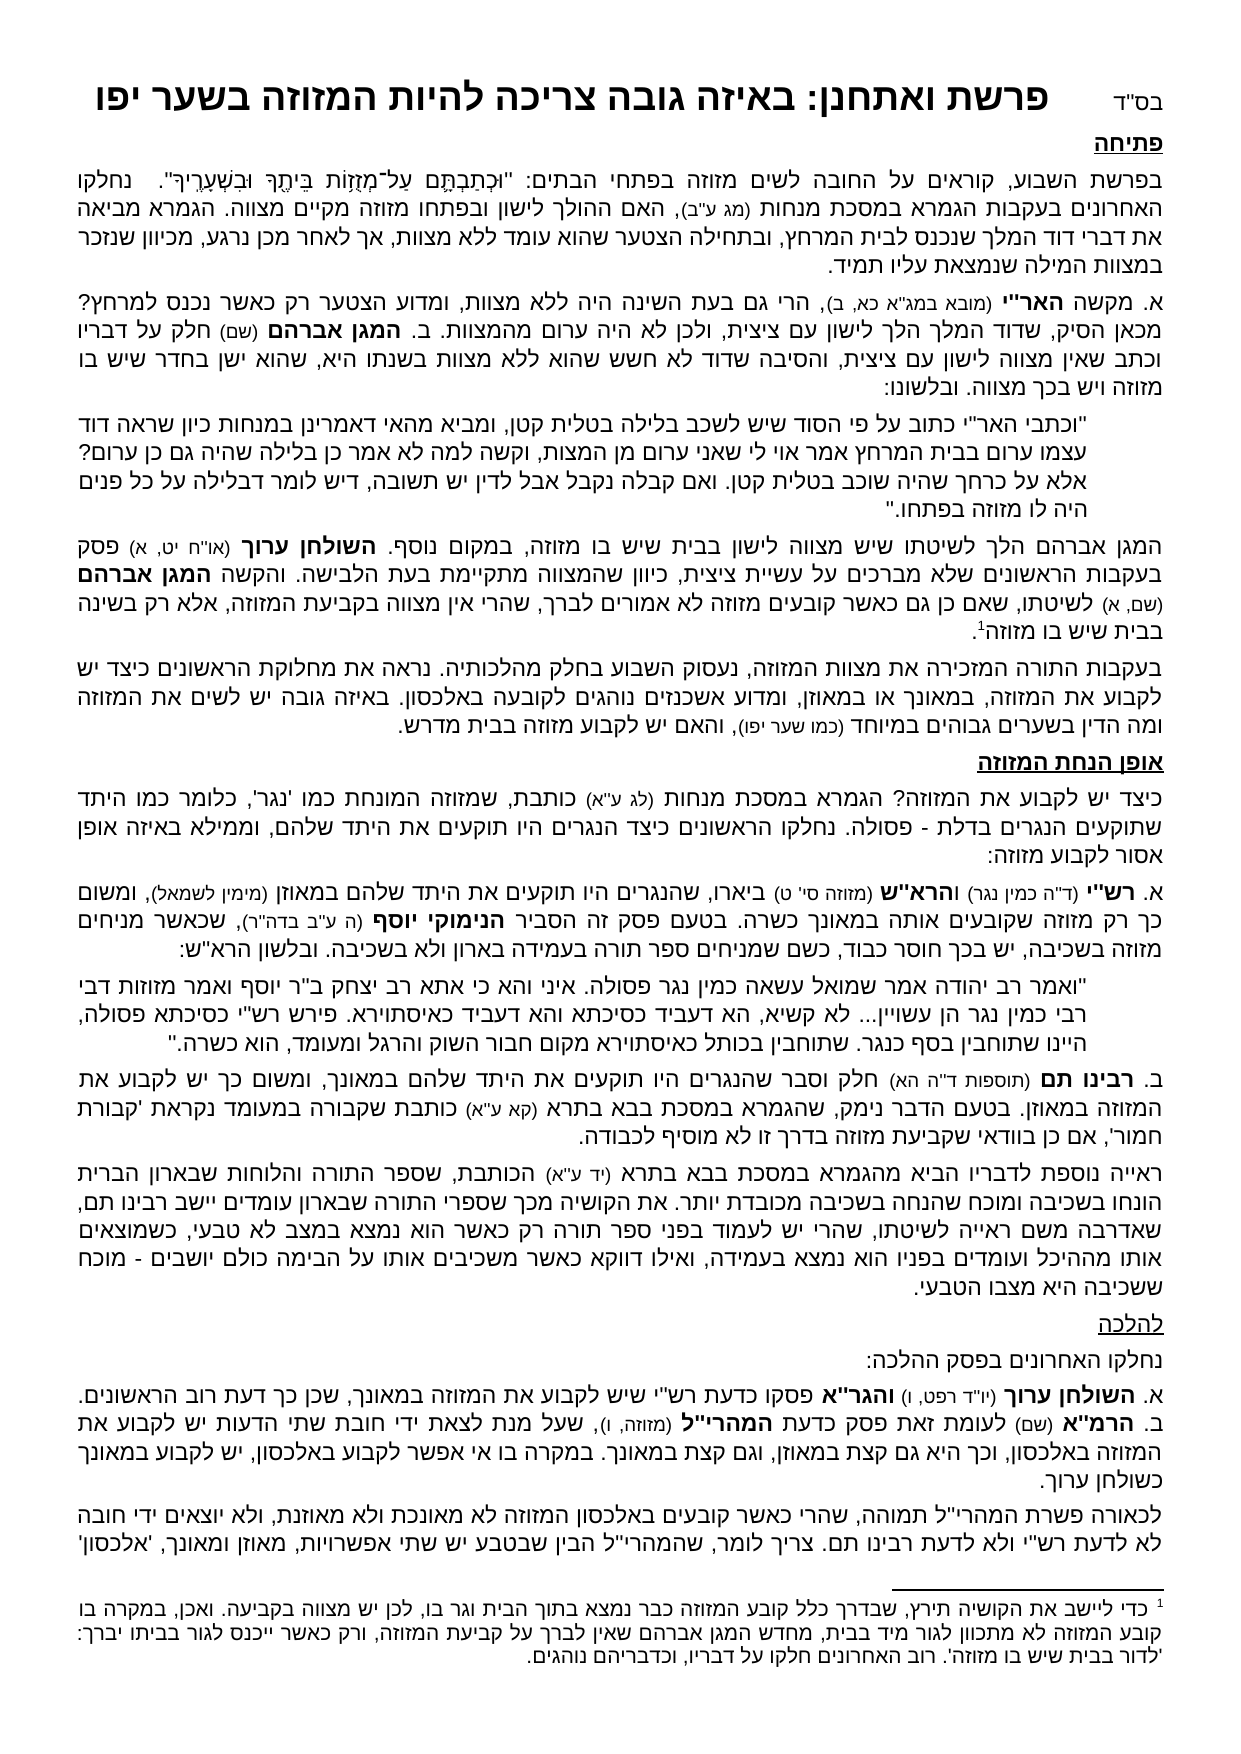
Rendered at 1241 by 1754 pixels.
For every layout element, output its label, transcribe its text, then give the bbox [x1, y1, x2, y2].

text ב. רבינו תם (תוספות ד''ה הא) חלק וסבר שהנגרים היו תוקעים את היתד שלהם במאונך, ומשום כך יש לקבוע את המזוזה במאוזן. בטעם הדבר נימק, שהגמרא במסכת בבא בתרא (קא ע''א) כותבת שקבורה במעומד נקראת 'קבורת חמור', אם כן בוודאי שקביעת מזוזה בדרך זו לא מוסיף לכבודה. [77, 1066, 1163, 1149]
text בפרשת השבוע, קוראים על החובה לשים מזוזה בפתחי הבתים: ''וּכְתַבְתָּ֛ם עַל־מְזֻז֥וֹת בֵּיתֶ֖ךָ וּבִשְׁעָרֶֽיךָ''. נחלקו האחרונים בעקבות הגמרא במסכת מנחות (מג ע''ב), האם ההולך לישון ובפתחו מזוזה מקיים מצווה. הגמרא מביאה את דברי דוד המלך שנכנס לבית המרחץ, ובתחילה הצטער שהוא עומד ללא מצוות, אך לאחר מכן נרגע, מכיוון שנזכר במצוות המילה שנמצאת עליו תמיד. [77, 167, 1163, 278]
text כיצד יש לקבוע את המזוזה? הגמרא במסכת מנחות (לג ע''א) כותבת, שמזוזה המונחת כמו 'נגר', כלומר כמו היתד שתוקעים הנגרים בדלת - פסולה. נחלקו הראשונים כיצד הנגרים היו תוקעים את היתד שלהם, וממילא באיזה אופן אסור לקבוע מזוזה: [77, 785, 1163, 869]
text א. רש''י (ד''ה כמין נגר) והרא''ש (מזוזה סי' ט) ביארו, שהנגרים היו תוקעים את היתד שלהם במאוזן (מימין לשמאל), ומשום כך רק מזוזה שקובעים אותה במאונך כשרה. בטעם פסק זה הסביר הנימוקי יוסף (ה ע''ב בדה''ר), שכאשר מניחים מזוזה בשכיבה, יש בכך חוסר כבוד, כשם שמניחים ספר תורה בעמידה בארון ולא בשכיבה. ובלשון הרא''ש: [77, 879, 1163, 962]
text א. השולחן ערוך (יו''ד רפט, ו) והגר''א פסקו כדעת רש''י שיש לקבוע את המזוזה במאונך, שכן כך דעת רוב הראשונים. ב. הרמ''א (שם) לעומת זאת פסק כדעת המהרי''ל (מזוזה, ו), שעל מנת לצאת ידי חובת שתי הדעות יש לקבוע את המזוזה באלכסון, וכך היא גם קצת במאוזן, וגם קצת במאונך. במקרה בו אי אפשר לקבוע באלכסון, יש לקבוע במאונך כשולחן ערוך. [77, 1382, 1163, 1494]
text להלכה [77, 1311, 1163, 1337]
text בעקבות התורה המזכירה את מצוות המזוזה, נעסוק השבוע בחלק מהלכותיה. נראה את מחלוקת הראשונים כיצד יש לקבוע את המזוזה, במאונך או במאוזן, ומדוע אשכנזים נוהגים לקובעה באלכסון. באיזה גובה יש לשים את המזוזה ומה הדין בשערים גבוהים במיוחד (כמו שער יפו), והאם יש לקבוע מזוזה בבית מדרש. [77, 655, 1163, 738]
text נחלקו האחרונים בפסק ההלכה: [77, 1347, 1163, 1374]
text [77, 1502, 1163, 1557]
text א. מקשה האר''י (מובא במג''א כא, ב), הרי גם בעת השינה היה ללא מצוות, ומדוע הצטער רק כאשר נכנס למרחץ? מכאן הסיק, שדוד המלך הלך לישון עם ציצית, ולכן לא היה ערום מהמצוות. ב. המגן אברהם (שם) חלק על דבריו וכתב שאין מצווה לישון עם ציצית, והסיבה שדוד לא חשש שהוא ללא מצוות בשנתו היא, שהוא ישן בחדר שיש בו מזוזה ויש בכך מצווה. ובלשונו: [77, 289, 1163, 400]
text פתיחה [77, 130, 1163, 156]
text ראייה נוספת לדבריו הביא מהגמרא במסכת בבא בתרא (יד ע''א) הכותבת, שספר התורה והלוחות שבארון הברית הונחו בשכיבה ומוכח שהנחה בשכיבה מכובדת יותר. את הקושיה מכך שספרי התורה שבארון עומדים יישב רבינו תם, שאדרבה משם ראייה לשיטתו, שהרי יש לעמוד בפני ספר תורה רק כאשר הוא נמצא במצב לא טבעי, כשמוצאים אותו מההיכל ועומדים בפניו הוא נמצא בעמידה, ואילו דווקא כאשר משכיבים אותו על הבימה כולם יושבים - מוכח ששכיבה היא מצבו הטבעי. [77, 1160, 1163, 1300]
text המגן אברהם הלך לשיטתו שיש מצווה לישון בבית שיש בו מזוזה, במקום נוסף. השולחן ערוך (או''ח יט, א) פסק בעקבות הראשונים שלא מברכים על עשיית ציצית, כיוון שהמצווה מתקיימת בעת הלבישה. והקשה המגן אברהם (שם, א) לשיטתו, שאם כן גם כאשר קובעים מזוזה לא אמורים לברך, שהרי אין מצווה בקביעת המזוזה, אלא רק בשינה בבית שיש בו מזוזה. [77, 533, 1163, 644]
text ''ואמר רב יהודה אמר שמואל עשאה כמין נגר פסולה. איני והא כי אתא רב יצחק ב"ר יוסף ואמר מזוזות דבי רבי כמין נגר הן עשויין... לא קשיא, הא דעביד כסיכתא והא דעביד כאיסתוירא. פירש רש"י כסיכתא פסולה, היינו שתוחבין בסף כנגר. שתוחבין בכותל כאיסתוירא מקום חבור השוק והרגל ומעומד, הוא כשרה.'' [77, 973, 1088, 1056]
text ''וכתבי האר"י כתוב על פי הסוד שיש לשכב בלילה בטלית קטן, ומביא מהאי דאמרינן במנחות כיון שראה דוד עצמו ערום בבית המרחץ אמר אוי לי שאני ערום מן המצות, וקשה למה לא אמר כן בלילה שהיה גם כן ערום? אלא על כרחך שהיה שוכב בטלית קטן. ואם קבלה נקבל אבל לדין יש תשובה, דיש לומר דבלילה על כל פנים היה לו מזוזה בפתחו.'' [77, 411, 1088, 522]
text בס''ד פרשת ואתחנן: באיזה גובה צריכה להיות המזוזה בשער יפו [77, 75, 1163, 118]
text אופן הנחת המזוזה [77, 749, 1163, 775]
